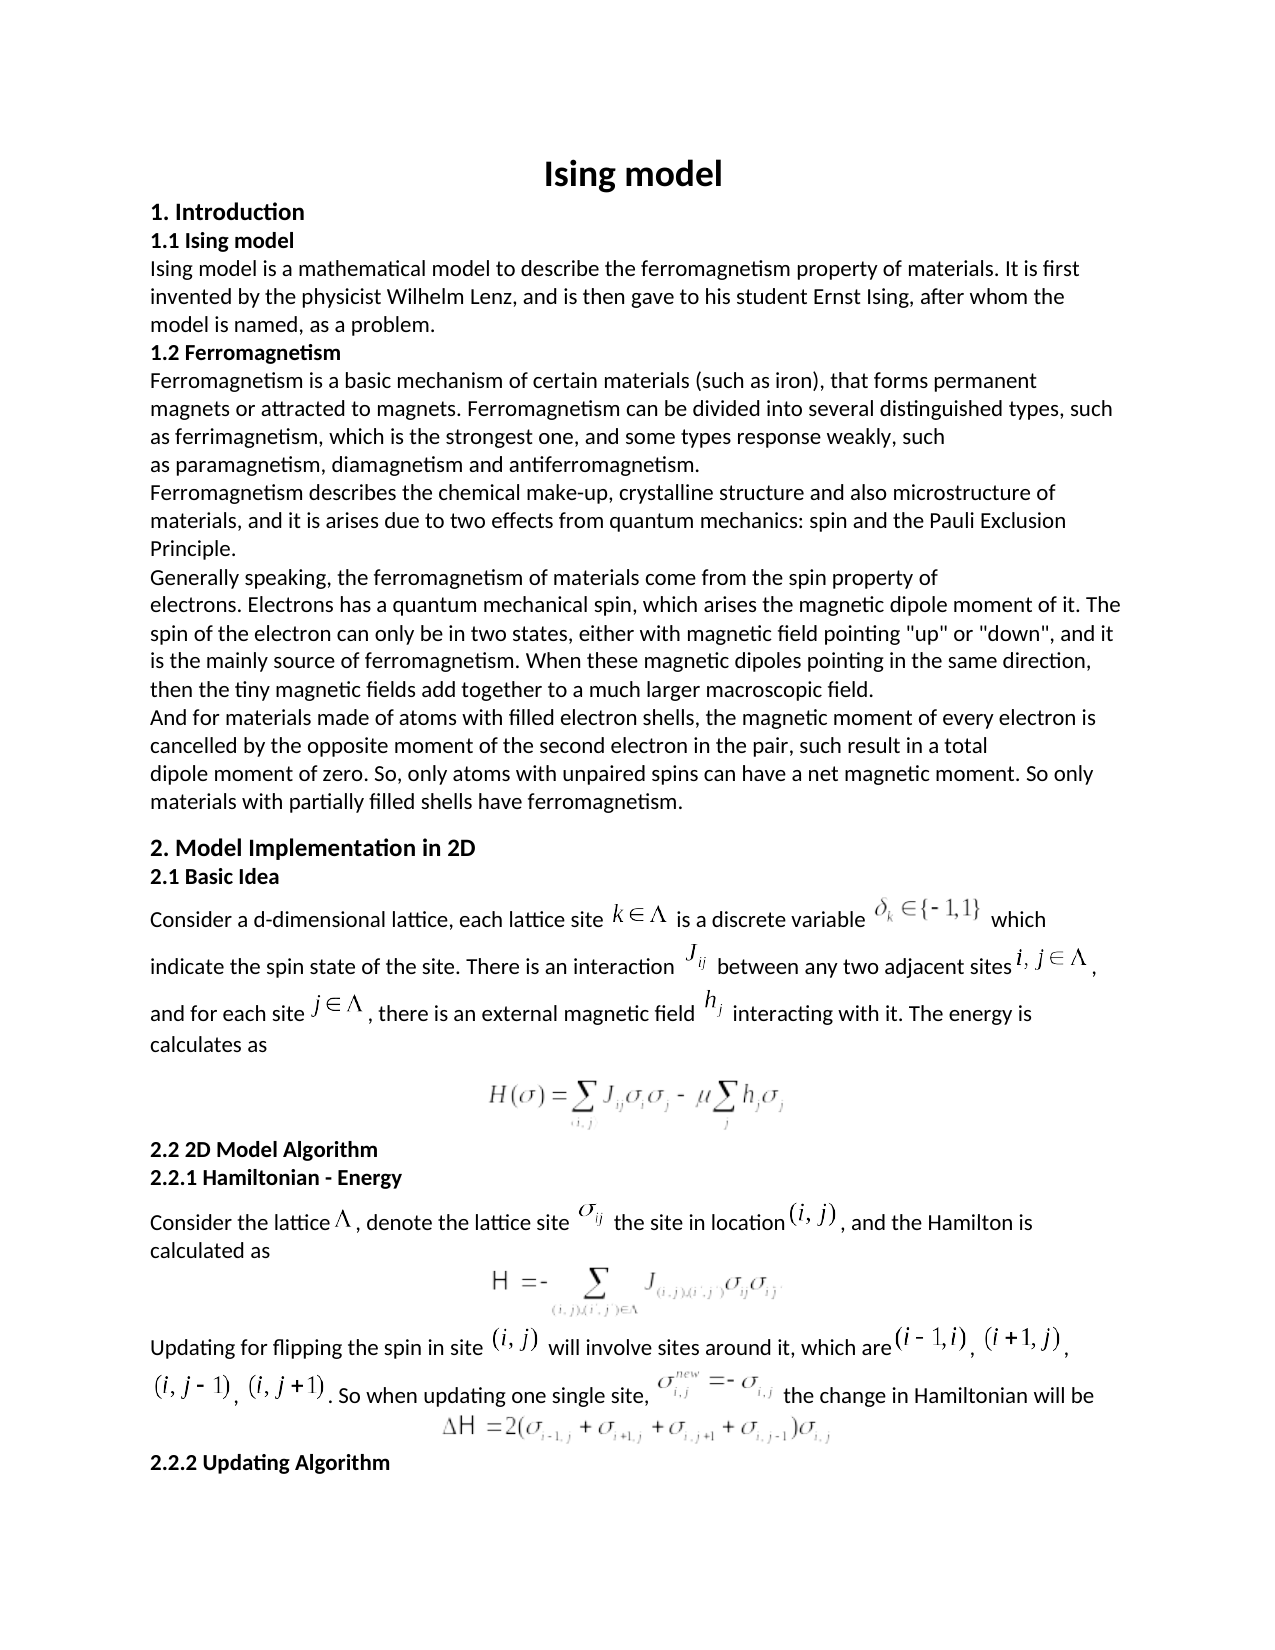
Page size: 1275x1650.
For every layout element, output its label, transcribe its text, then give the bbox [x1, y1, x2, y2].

text 2.2 2D Model Algorithm [150, 1135, 1125, 1163]
text 1.2 Ferromagnetism [150, 338, 1125, 366]
text 2.2.2 Updating Algorithm [150, 1448, 1125, 1476]
text Ising model is a mathematical model to describe the ferromagnetism property of materials. It is first invented by the physicist Wilhelm Lenz, and is then gave to his student Ernst Ising, after whom the model is named, as a problem. [150, 254, 1125, 338]
text Consider the lattice, denote the lattice site the site in location, and the Hamilton is calculated as [150, 1191, 1125, 1264]
text Consider a d-dimensional lattice, each lattice site is a discrete variable which indicate the spin state of the site. There is an interaction between any two adjacent sites, and for each site, there is an external magnetic field interacting with it. The energy is calculates as [150, 890, 1125, 1058]
text Ferromagnetism describes the chemical make-up, crystalline structure and also microstructure of materials, and it is arises due to two effects from quantum mechanics: spin and the Pauli Exclusion Principle. [150, 478, 1125, 563]
text 1. Introduction [150, 196, 1125, 226]
text 2.1 Basic Idea [150, 862, 1125, 890]
text Ferromagnetism is a basic mechanism of certain materials (such as iron), that forms permanent magnets or attracted to magnets. Ferromagnetism can be divided into several distinguished types, such as ferrimagnetism, which is the strongest one, and some types response weakly, such as paramagnetism, diamagnetism and antiferromagnetism. [150, 366, 1125, 478]
text Ising model [150, 150, 1125, 196]
text Generally speaking, the ferromagnetism of materials come from the spin property of electrons. Electrons has a quantum mechanical spin, which arises the magnetic dipole moment of it. The spin of the electron can only be in two states, either with magnetic field pointing "up" or "down", and it is the mainly source of ferromagnetism. When these magnetic dipoles pointing in the same direction, then the tiny magnetic fields add together to a much larger macroscopic field. [150, 563, 1125, 703]
text 2.2.1 Hamiltonian - Energy [150, 1163, 1125, 1191]
text And for materials made of atoms with filled electron shells, the magnetic moment of every electron is cancelled by the opposite moment of the second electron in the pair, such result in a total dipole moment of zero. So, only atoms with unpaired spins can have a net magnetic moment. So only materials with partially filled shells have ferromagnetism. [150, 703, 1125, 815]
text 2. Model Implementation in 2D [150, 832, 1125, 862]
text Updating for flipping the spin in site will involve sites around it, which are, , , . So when updating one single site, the change in Hamiltonian will be [150, 1322, 1125, 1409]
text 1.1 Ising model [150, 226, 1125, 254]
